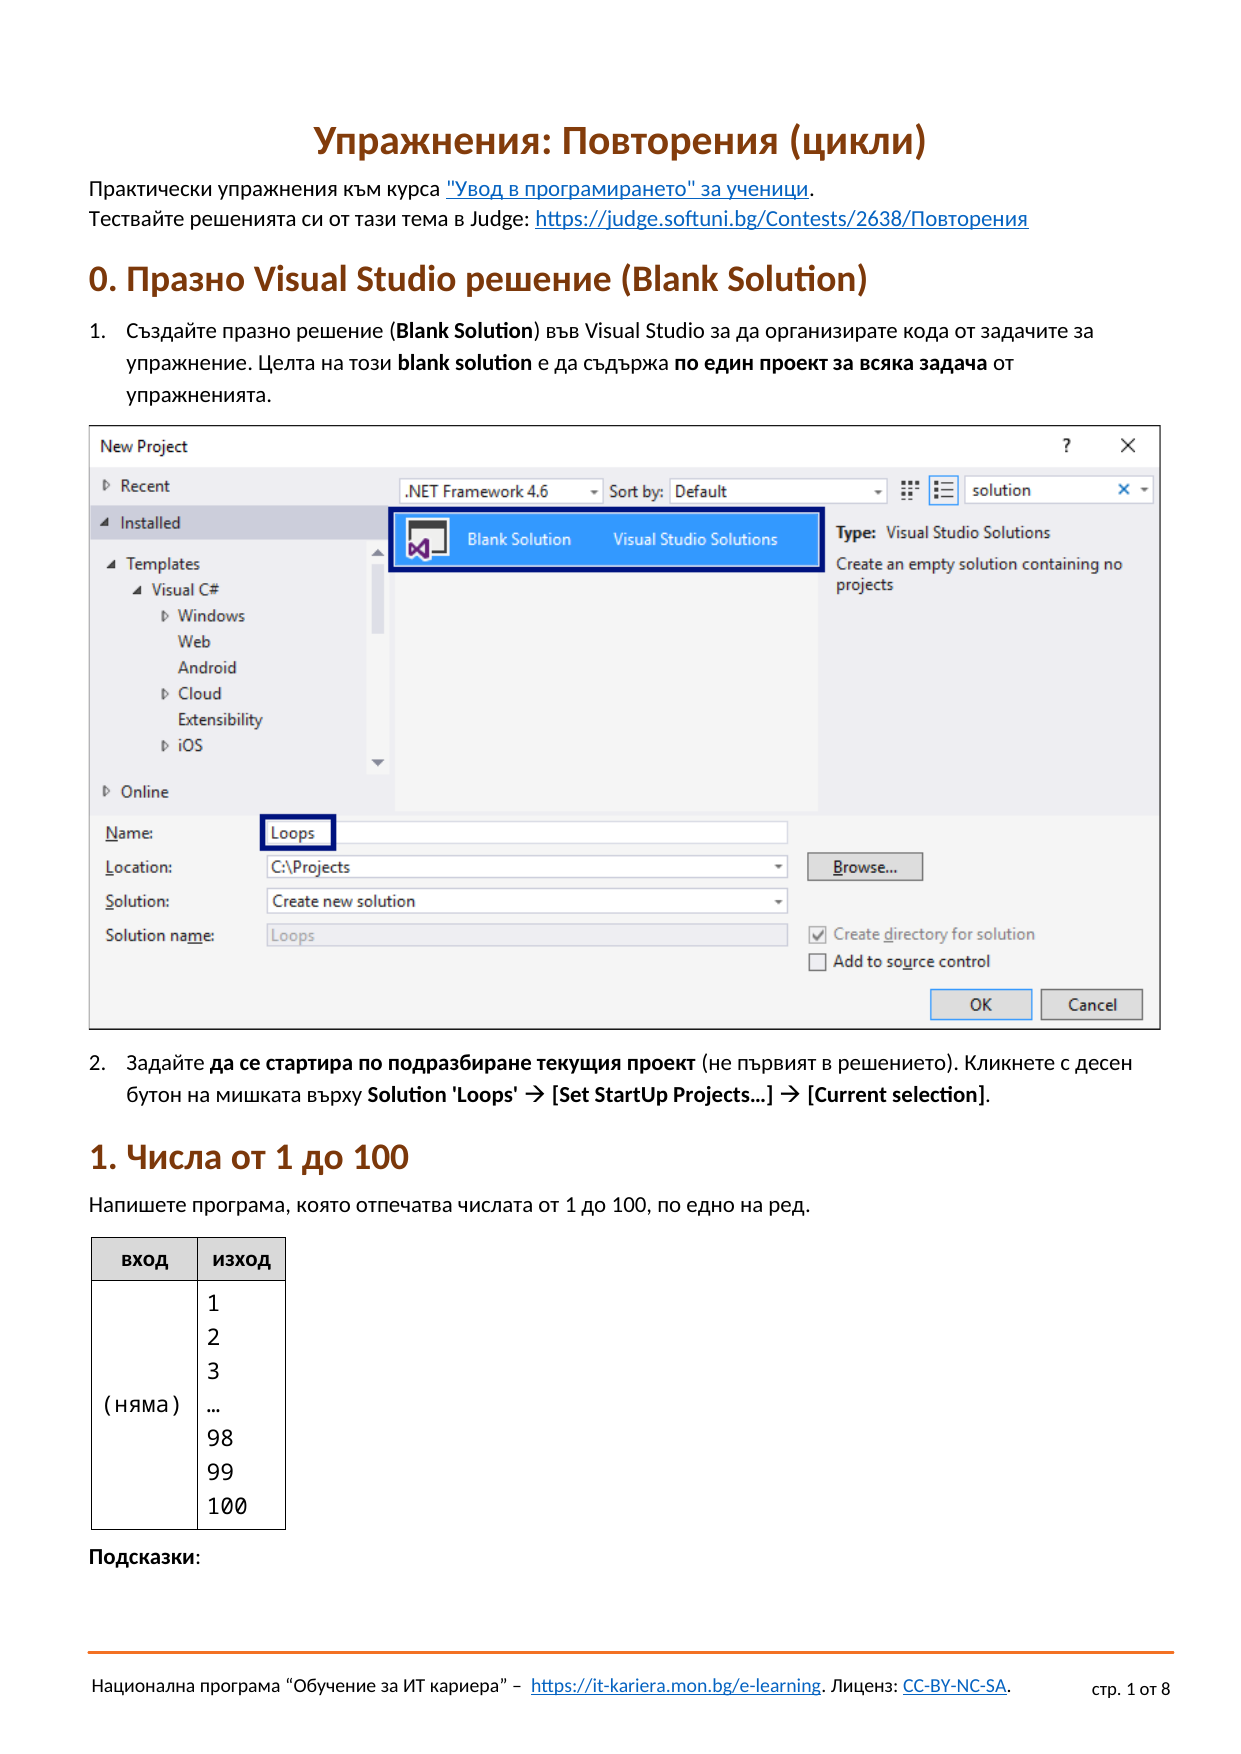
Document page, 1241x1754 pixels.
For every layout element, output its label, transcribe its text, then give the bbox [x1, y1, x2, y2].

list Задайте да се стартира по подразбиране текущия проект (не първият в решението). Кликнете с десен бутон на мишката върху Solution 'Loops' [Set StartUp Projects…] [Current selection]. [89, 1048, 1152, 1108]
subtitle Числа от 1 до 100 [89, 1133, 1152, 1179]
list Създайте празно решение (Blank Solution) във Visual Studio за да организирате кода от задачите за упражнение. Целта на този blank solution e да съдържа по един проект за всяка задача от упражненията. [89, 316, 1152, 408]
text Практически упражнения към курса "Увод в програмирането" за ученици. [89, 174, 1152, 202]
subtitle Упражнения: Повторения (цикли) [89, 114, 1152, 164]
table_header вход [92, 1238, 197, 1280]
subtitle Празно Visual Studio решение (Blank Solution) [89, 255, 1152, 301]
table_cell (няма) [92, 1281, 197, 1529]
text Подсказки: [89, 1542, 1152, 1570]
table_header изход [198, 1238, 285, 1280]
text Тествайте решенията си от тази тема в Judge: https://judge.softuni.bg/Contests/2638/Повторения [89, 204, 1152, 232]
text Напишете програма, която отпечатва числата от 1 до 100, по едно на ред. [89, 1190, 1152, 1218]
picture [88, 425, 1161, 1030]
table_cell 1 2 3 … 98 99 100 [198, 1281, 285, 1529]
